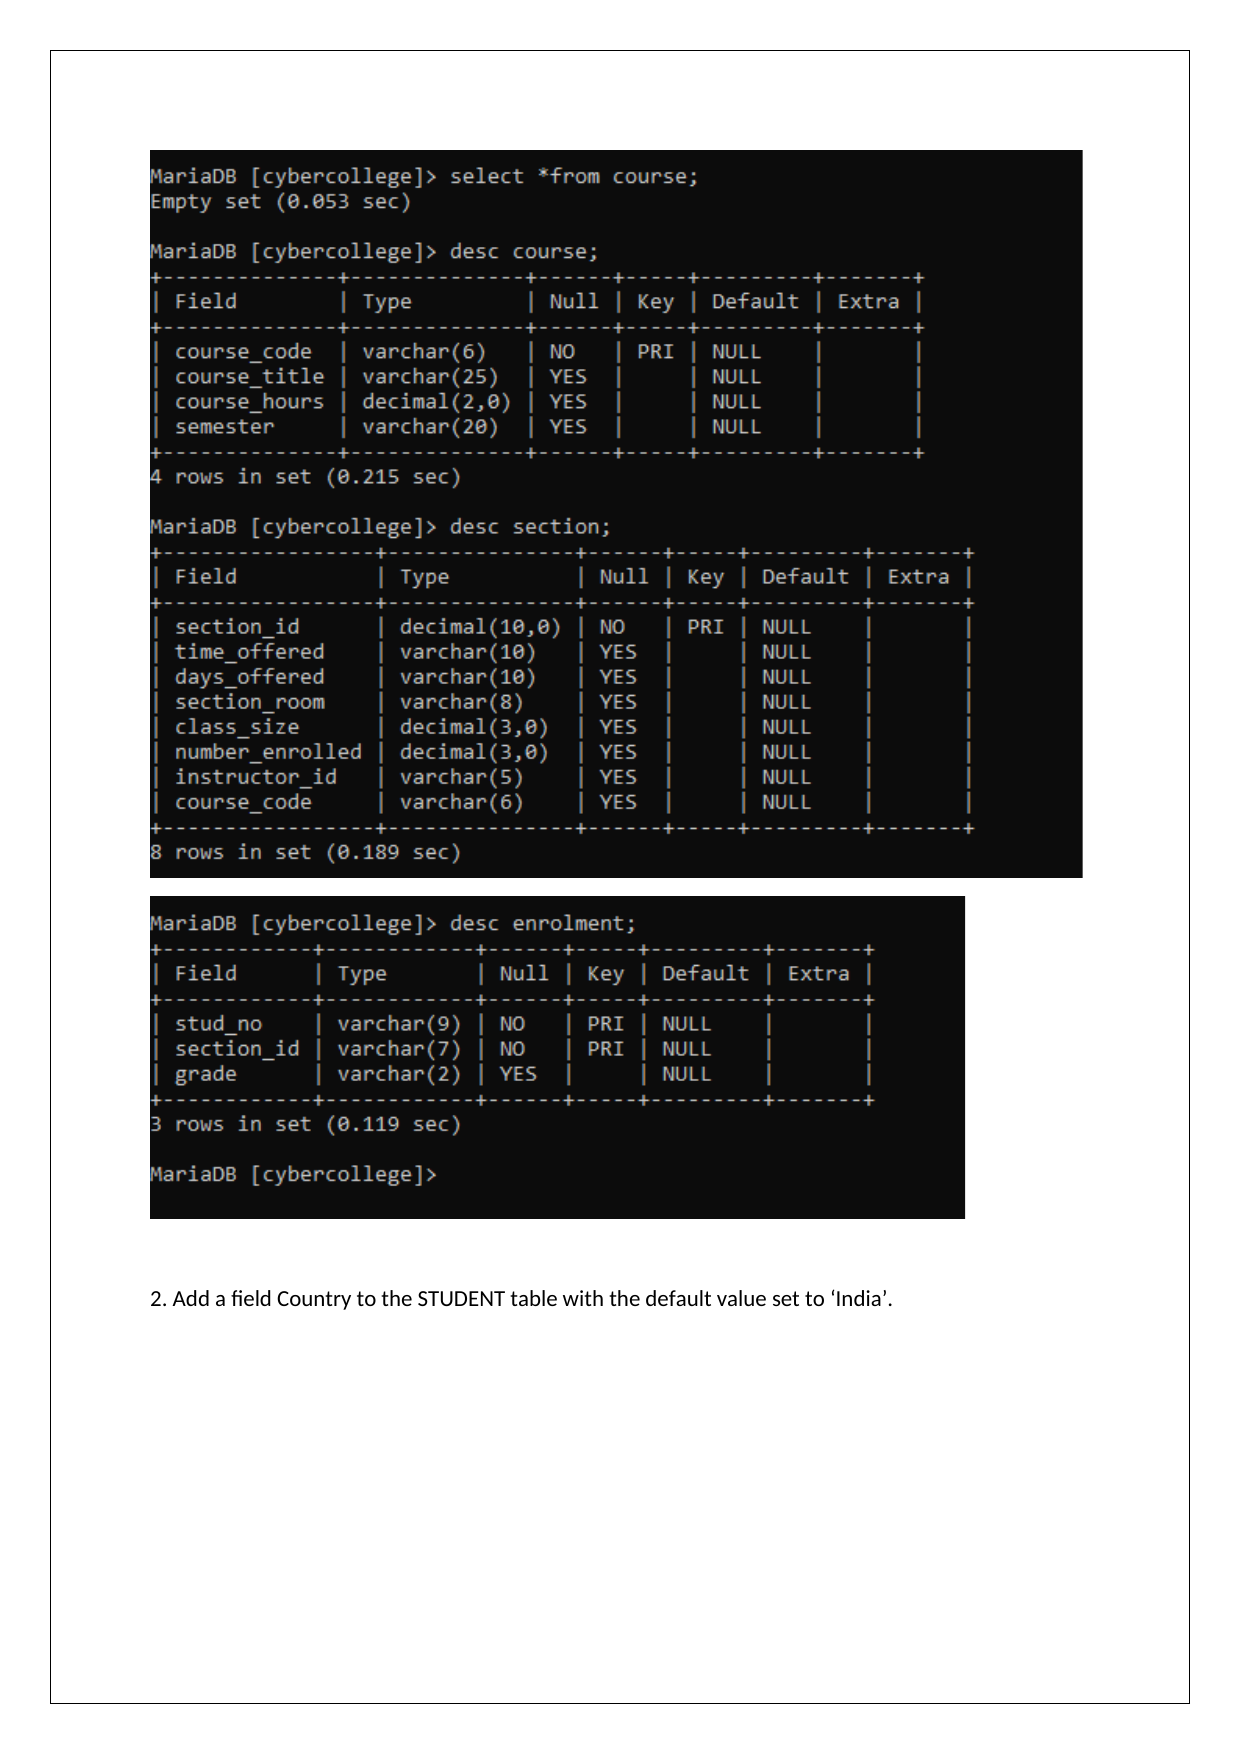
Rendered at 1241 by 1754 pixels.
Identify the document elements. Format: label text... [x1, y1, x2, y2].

picture [150, 896, 966, 1219]
picture [150, 150, 1083, 878]
text 2. Add a field Country to the STUDENT table with the default value set to ‘India’. [150, 1284, 1090, 1313]
